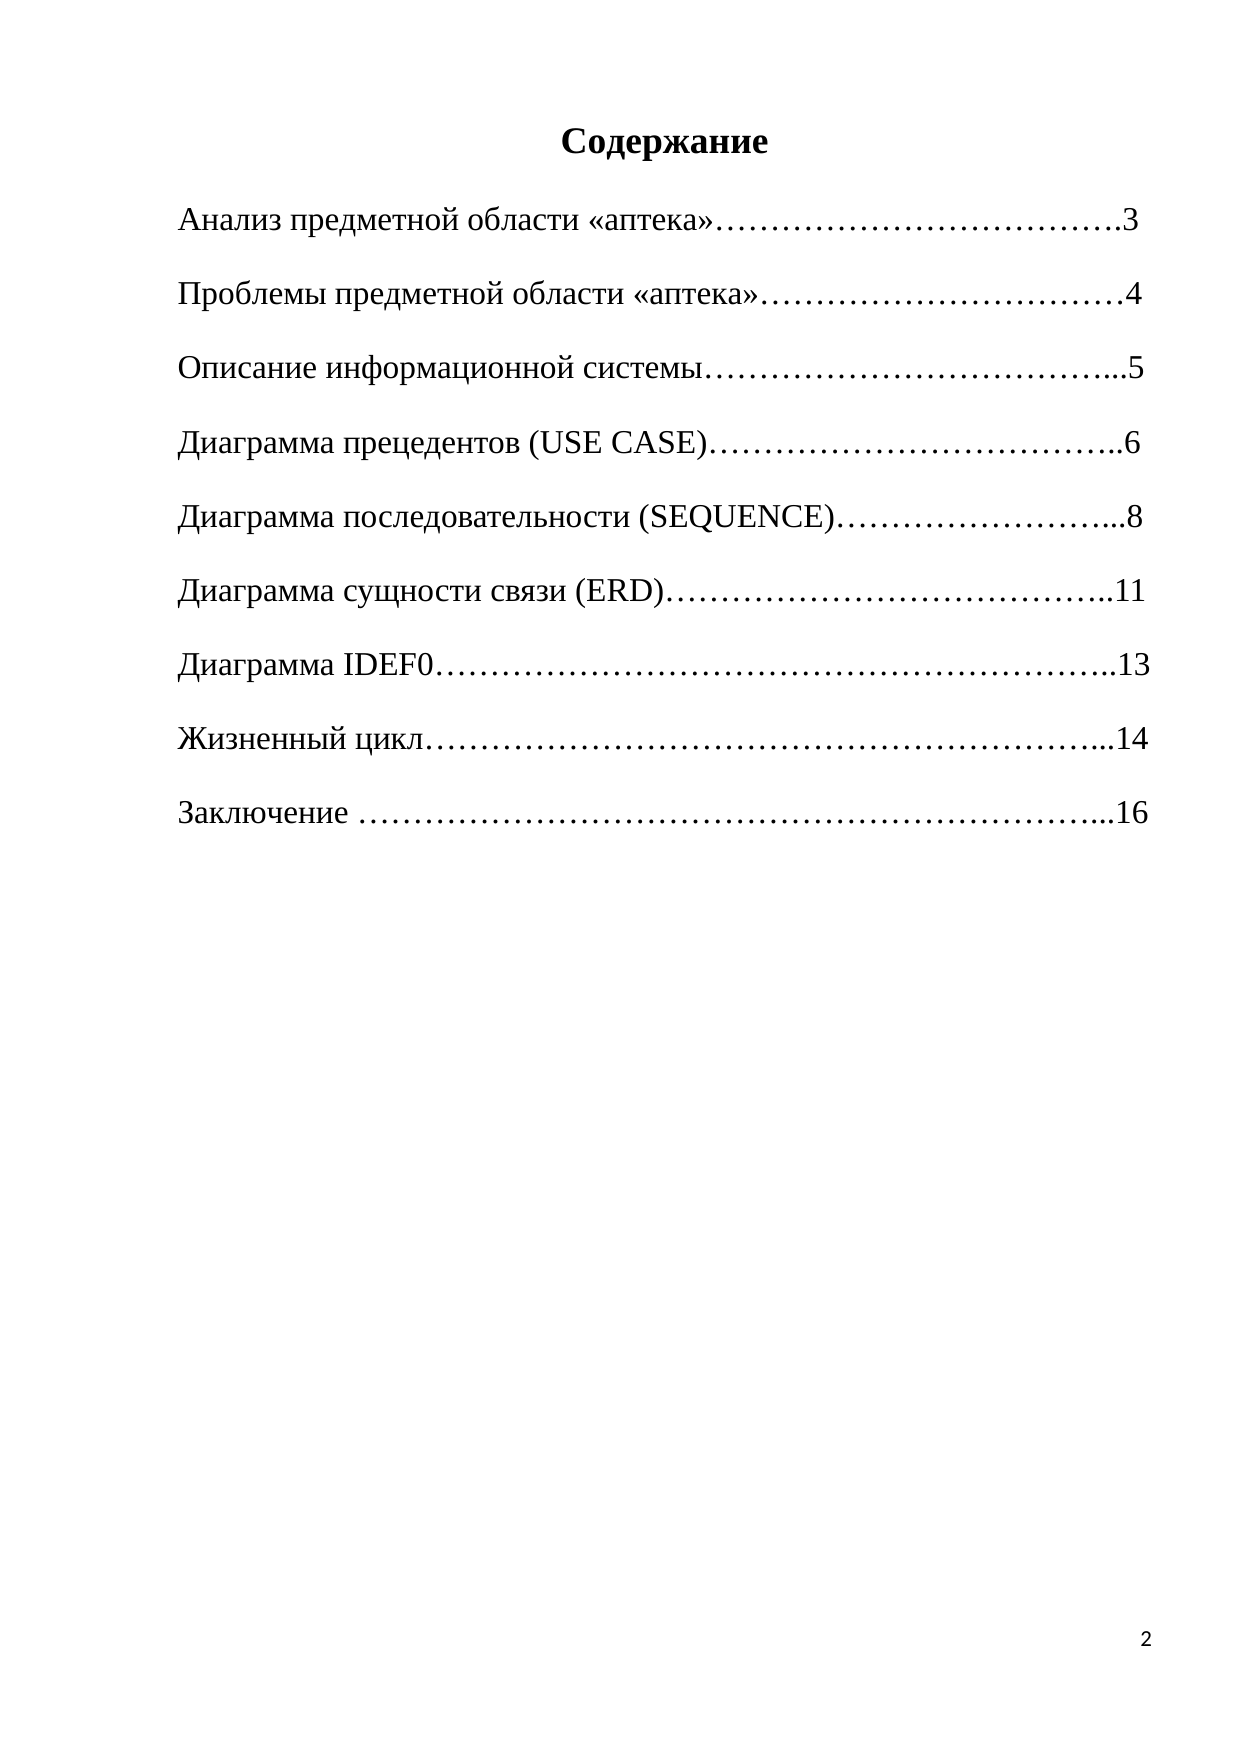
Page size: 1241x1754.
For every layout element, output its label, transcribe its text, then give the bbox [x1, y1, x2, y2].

text Диаграмма IDEF0……………………………………………………..13 [177, 644, 1152, 683]
text Диаграмма сущности связи (ERD)…………………………………..11 [177, 570, 1152, 609]
text Заключение …………………………………………………………...16 [177, 793, 1152, 831]
text Проблемы предметной области «аптека»……………………………4 [177, 274, 1152, 312]
text Диаграмма последовательности (SEQUENCE)……………………...8 [177, 496, 1152, 534]
text Содержание [177, 118, 1152, 161]
text Анализ предметной области «аптека»……………………………….3 [177, 199, 1152, 238]
text Диаграмма прецедентов (USE CASE)………………………………..6 [177, 422, 1152, 460]
text Описание информационной системы………………………………...5 [177, 348, 1152, 386]
text Жизненный цикл……………………………………………………...14 [177, 719, 1152, 757]
